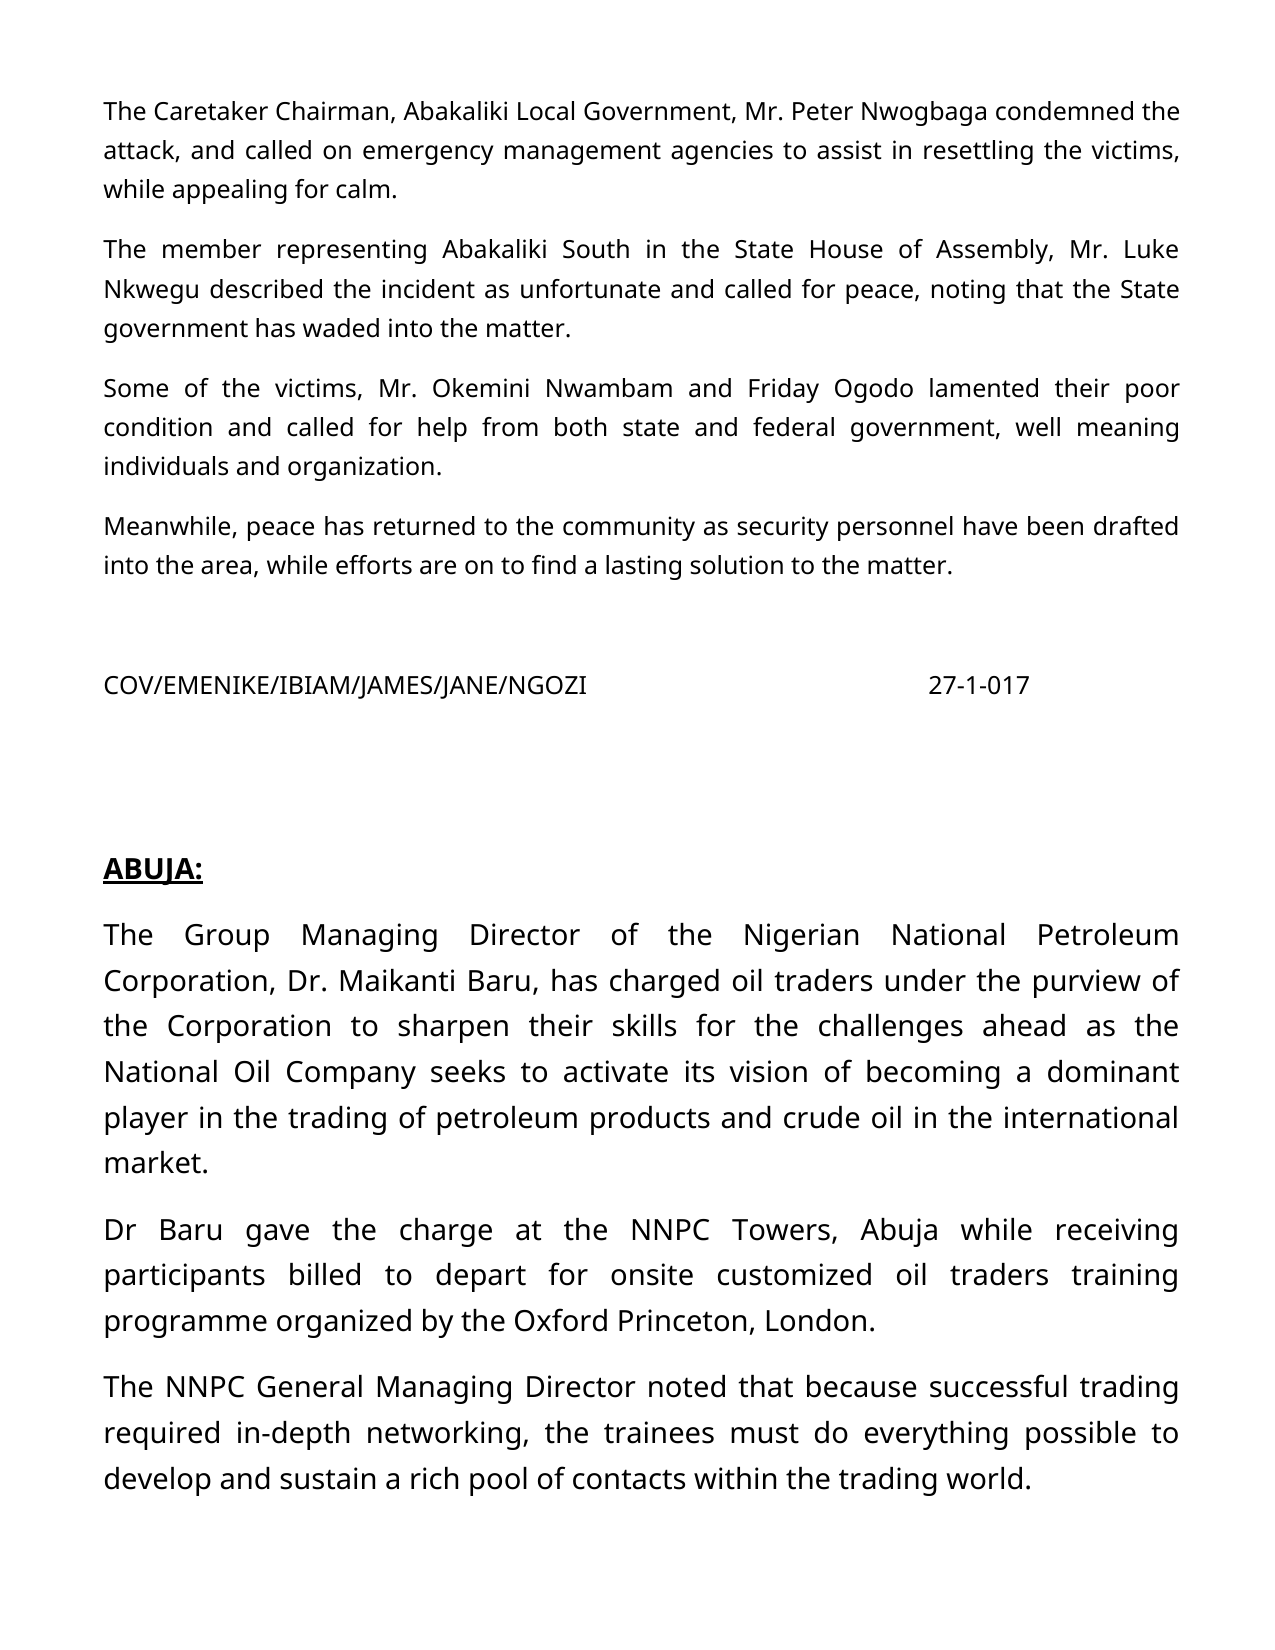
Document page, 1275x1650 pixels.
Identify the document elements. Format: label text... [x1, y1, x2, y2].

text Meanwhile, peace has returned to the community as security personnel have been drafted into the area, while efforts are on to find a lasting solution to the matter. [103, 509, 1181, 582]
text The member representing Abakaliki South in the State House of Assembly, Mr. Luke Nkwegu described the incident as unfortunate and called for peace, noting that the State government has waded into the matter. [103, 232, 1181, 344]
text ABUJA: [103, 848, 1181, 888]
text The Caretaker Chairman, Abakaliki Local Government, Mr. Peter Nwogbaga condemned the attack, and called on emergency management agencies to assist in resettling the victims, while appealing for calm. [103, 94, 1181, 206]
text The Group Managing Director of the Nigerian National Petroleum Corporation, Dr. Maikanti Baru, has charged oil traders under the purview of the Corporation to sharpen their skills for the challenges ahead as the National Oil Company seeks to activate its vision of becoming a dominant player in the trading of petroleum products and crude oil in the international market. [103, 914, 1181, 1182]
text Some of the victims, Mr. Okemini Nwambam and Friday Ogodo lamented their poor condition and called for help from both state and federal government, well meaning individuals and organization. [103, 370, 1181, 483]
text COV/EMENIKE/IBIAM/JAMES/JANE/NGOZI 27-1-017 [103, 668, 1181, 702]
text The NNPC General Managing Director noted that because successful trading required in-depth networking, the trainees must do everything possible to develop and sustain a rich pool of contacts within the trading world. [103, 1367, 1181, 1498]
text Dr Baru gave the charge at the NNPC Towers, Abuja while receiving participants billed to depart for onsite customized oil traders training programme organized by the Oxford Princeton, London. [103, 1209, 1181, 1340]
